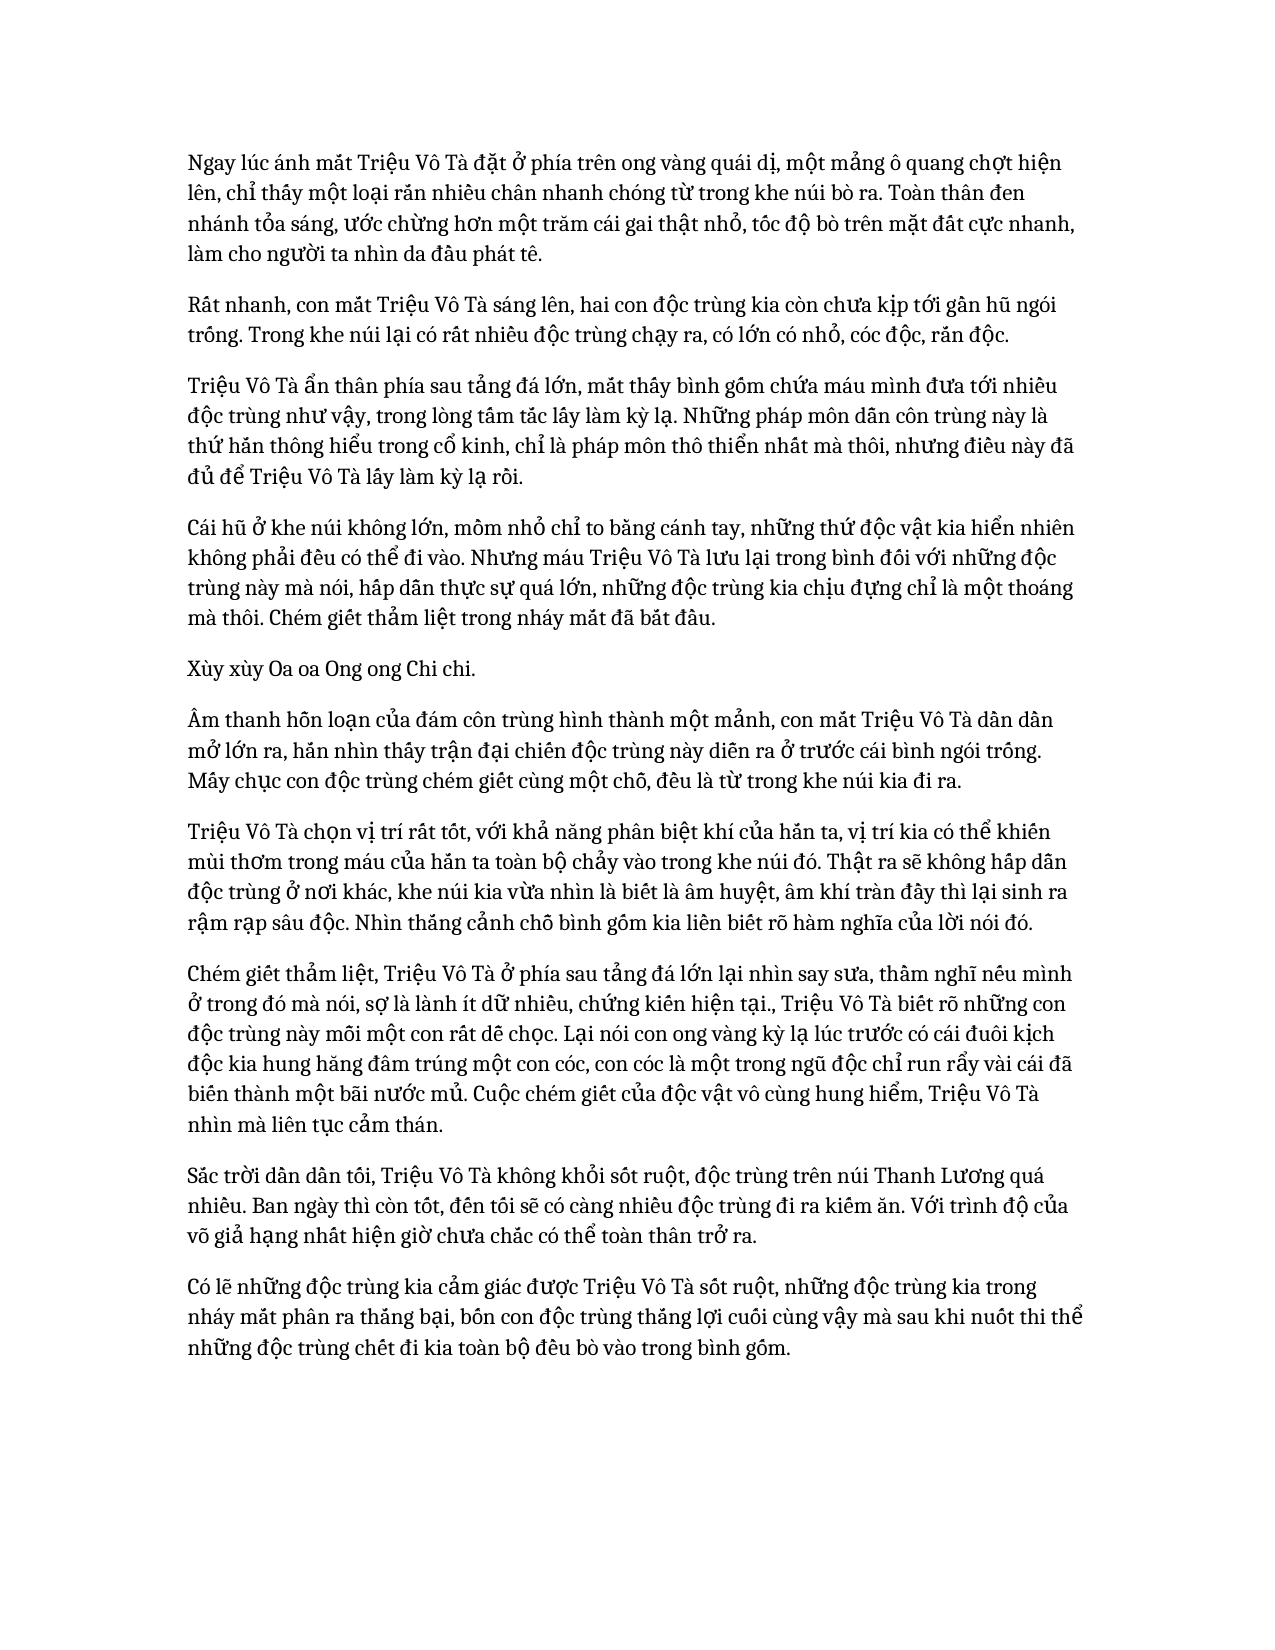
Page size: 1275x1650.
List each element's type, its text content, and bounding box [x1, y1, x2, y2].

text Cái hũ ở khe núi không lớn, mồm nhỏ chỉ to bằng cánh tay, những thứ độc vật kia hiển nhiên không phải đều có thể đi vào. Nhưng máu Triệu Vô Tà lưu lại trong bình đối với những độc trùng này mà nói, hấp dẫn thực sự quá lớn, những độc trùng kia chịu đựng chỉ là một thoáng mà thôi. Chém giết thảm liệt trong nháy mắt đã bắt đầu. [187, 514, 1087, 632]
text Chém giết thảm liệt, Triệu Vô Tà ở phía sau tảng đá lớn lại nhìn say sưa, thầm nghĩ nếu mình ở trong đó mà nói, sợ là lành ít dữ nhiều, chứng kiến hiện tại., Triệu Vô Tà biết rõ những con độc trùng này mỗi một con rất dễ chọc. Lại nói con ong vàng kỳ lạ lúc trước có cái đuôi kịch độc kia hung hăng đâm trúng một con cóc, con cóc là một trong ngũ độc chỉ run rẩy vài cái đã biến thành một bãi nước mủ. Cuộc chém giết của độc vật vô cùng hung hiểm, Triệu Vô Tà nhìn mà liên tục cảm thán. [187, 960, 1087, 1138]
text Triệu Vô Tà ẩn thân phía sau tảng đá lớn, mắt thấy bình gốm chứa máu mình đưa tới nhiều độc trùng như vậy, trong lòng tấm tắc lấy làm kỳ lạ. Những pháp môn dẫn côn trùng này là thứ hắn thông hiểu trong cổ kinh, chỉ là pháp môn thô thiển nhất mà thôi, nhưng điều này đã đủ để Triệu Vô Tà lấy làm kỳ lạ rồi. [187, 373, 1087, 490]
text Ngay lúc ánh mắt Triệu Vô Tà đặt ở phía trên ong vàng quái dị, một mảng ô quang chợt hiện lên, chỉ thấy một loại rắn nhiều chân nhanh chóng từ trong khe núi bò ra. Toàn thân đen nhánh tỏa sáng, ước chừng hơn một trăm cái gai thật nhỏ, tốc độ bò trên mặt đất cực nhanh, làm cho người ta nhìn da đầu phát tê. [187, 150, 1087, 267]
text Có lẽ những độc trùng kia cảm giác được Triệu Vô Tà sốt ruột, những độc trùng kia trong nháy mắt phân ra thắng bại, bốn con độc trùng thắng lợi cuối cùng vậy mà sau khi nuốt thi thể những độc trùng chết đi kia toàn bộ đều bò vào trong bình gốm. [187, 1274, 1087, 1361]
text Rất nhanh, con mắt Triệu Vô Tà sáng lên, hai con độc trùng kia còn chưa kịp tới gần hũ ngói trống. Trong khe núi lại có rất nhiều độc trùng chạy ra, có lớn có nhỏ, cóc độc, rắn độc. [187, 292, 1087, 348]
text Triệu Vô Tà chọn vị trí rất tốt, với khả năng phân biệt khí của hắn ta, vị trí kia có thể khiến mùi thơm trong máu của hắn ta toàn bộ chảy vào trong khe núi đó. Thật ra sẽ không hấp dẫn độc trùng ở nơi khác, khe núi kia vừa nhìn là biết là âm huyệt, âm khí tràn đầy thì lại sinh ra rậm rạp sâu độc. Nhìn thắng cảnh chỗ bình gốm kia liền biết rõ hàm nghĩa của lời nói đó. [187, 819, 1087, 936]
text Âm thanh hỗn loạn của đám côn trùng hình thành một mảnh, con mắt Triệu Vô Tà dần dần mở lớn ra, hắn nhìn thấy trận đại chiến độc trùng này diễn ra ở trước cái bình ngói trống. Mấy chục con độc trùng chém giết cùng một chỗ, đều là từ trong khe núi kia đi ra. [187, 707, 1087, 794]
text Sắc trời dần dần tối, Triệu Vô Tà không khỏi sốt ruột, độc trùng trên núi Thanh Lương quá nhiều. Ban ngày thì còn tốt, đến tối sẽ có càng nhiều độc trùng đi ra kiếm ăn. Với trình độ của võ giả hạng nhất hiện giờ chưa chắc có thể toàn thân trở ra. [187, 1162, 1087, 1249]
text Xùy xùy Oa oa Ong ong Chi chi. [187, 656, 1087, 683]
